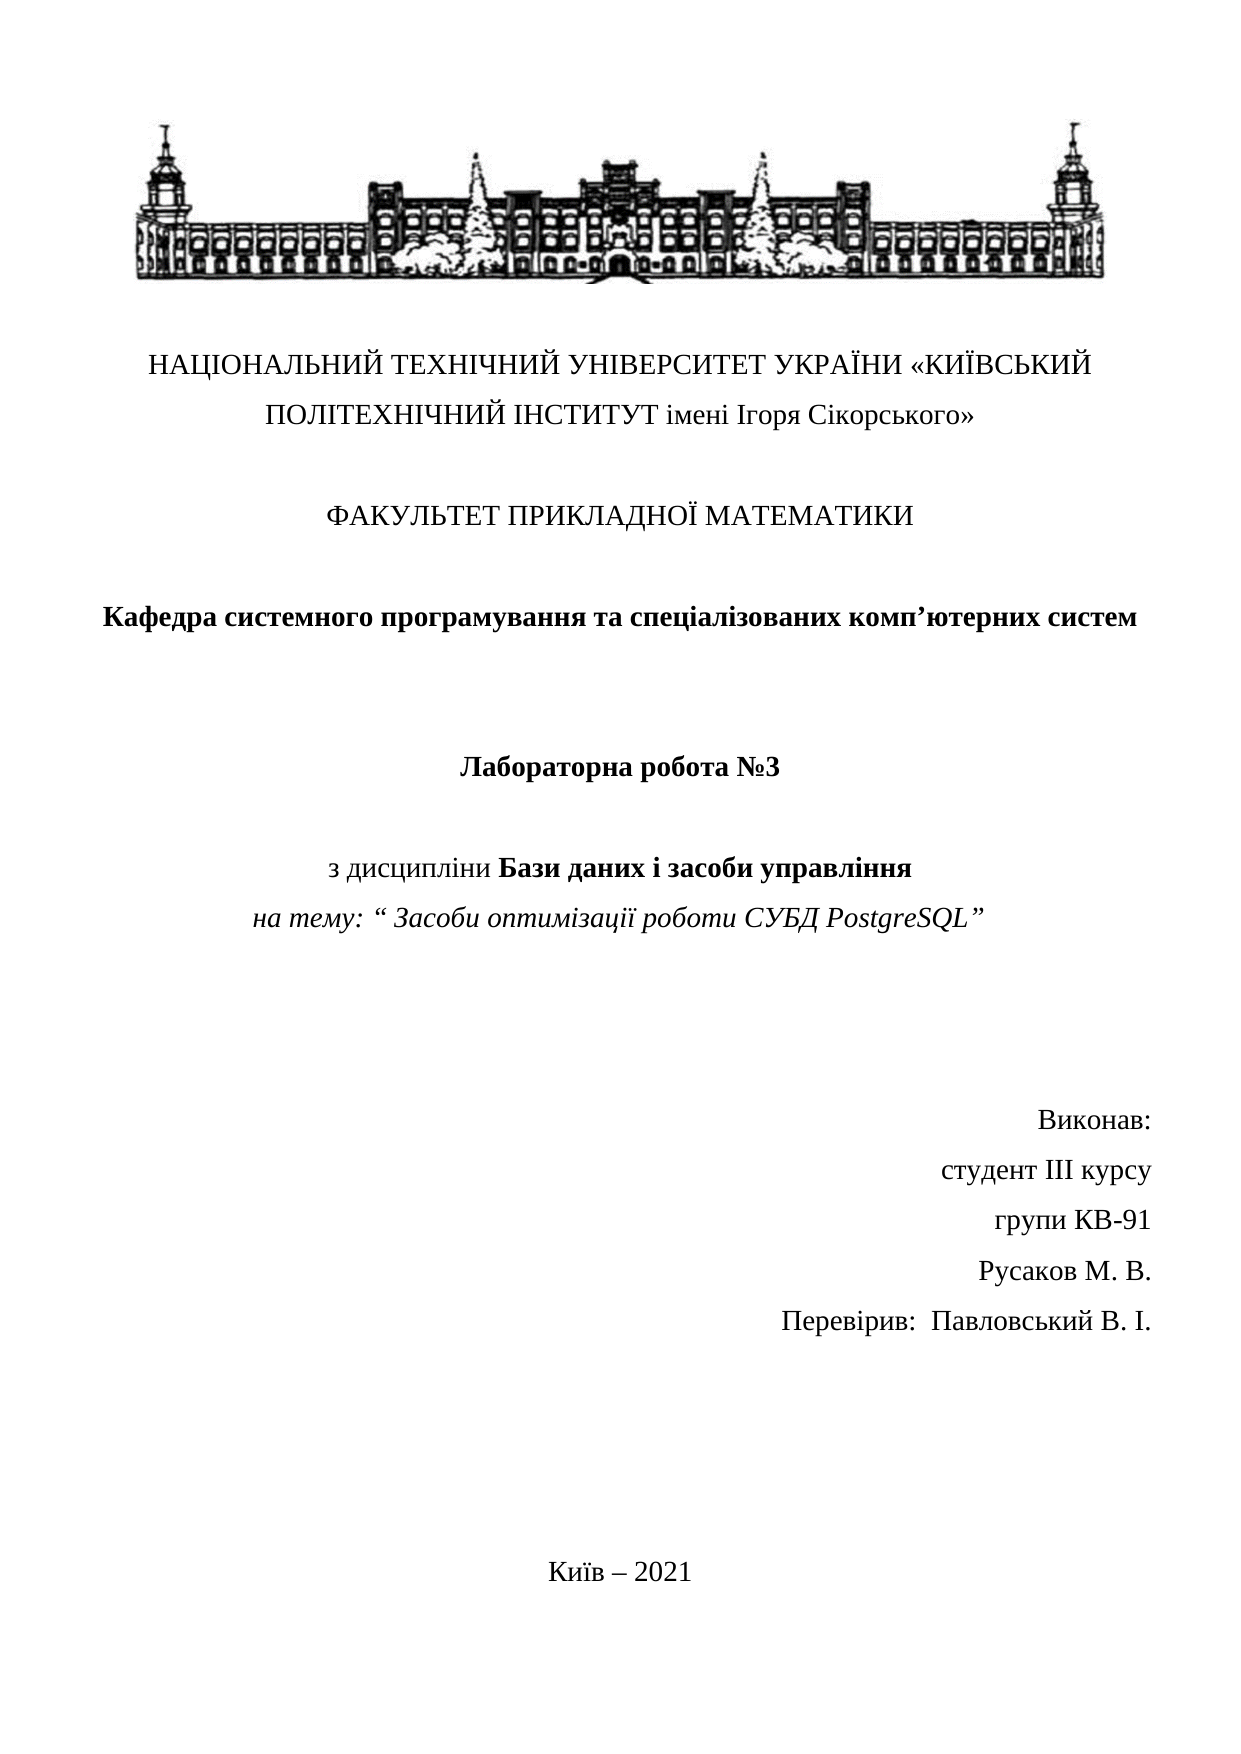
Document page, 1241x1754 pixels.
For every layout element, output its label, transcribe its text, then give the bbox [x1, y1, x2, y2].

text з дисципліни Бази даних і засоби управління [88, 850, 1152, 884]
text Перевірив: Павловський В. І. [88, 1303, 1152, 1337]
text Виконав: [88, 1102, 1152, 1135]
text Лабораторна робота №3 [88, 749, 1152, 783]
picture [132, 118, 1108, 284]
text на тему: “ Засоби оптимізації роботи СУБД PostgreSQL” [88, 901, 1152, 934]
text Київ – 2021 [88, 1554, 1152, 1588]
text групи КВ-91 [88, 1202, 1152, 1236]
text Кафедра системного програмування та спеціалізованих комп’ютерних систем [88, 599, 1152, 632]
text НАЦІОНАЛЬНИЙ ТЕХНІЧНИЙ УНІВЕРСИТЕТ УКРАЇНИ «КИЇВСЬКИЙ ПОЛІТЕХНІЧНИЙ ІНСТИТУТ імені Ігоря Сікорського» [88, 347, 1152, 431]
text Русаков М. В. [88, 1253, 1152, 1286]
text ФАКУЛЬТЕТ ПРИКЛАДНОЇ МАТЕМАТИКИ [88, 498, 1152, 532]
text студент ІII курсу [88, 1152, 1152, 1186]
